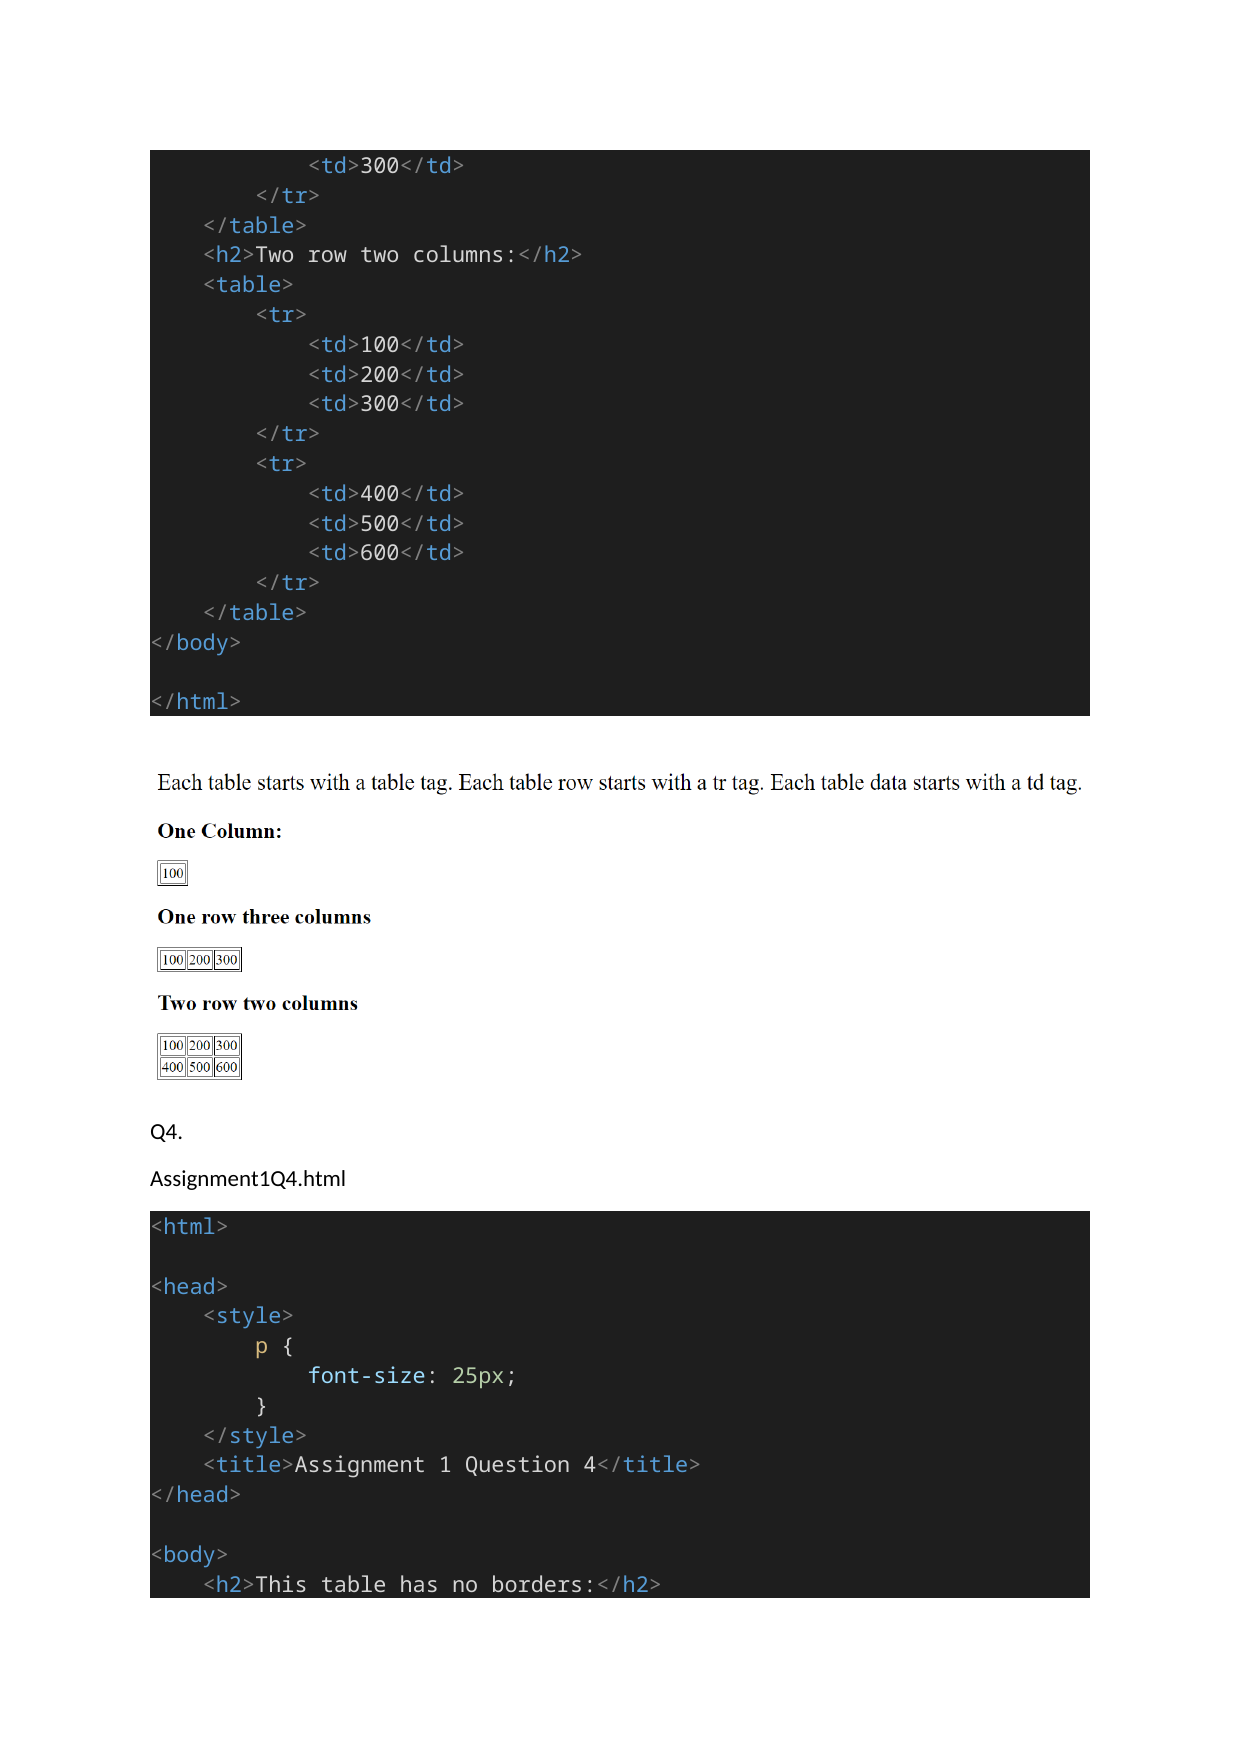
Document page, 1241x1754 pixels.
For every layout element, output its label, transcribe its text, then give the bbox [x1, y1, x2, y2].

text <td>300</td> [150, 388, 1090, 418]
text Q4. [150, 1117, 1090, 1145]
text <tr> [150, 448, 1090, 478]
text <td>200</td> [150, 358, 1090, 388]
text <table> [150, 269, 1090, 299]
text </head> [150, 1479, 1090, 1509]
text </table> [150, 597, 1090, 627]
text font-size: 25px; [150, 1360, 1090, 1390]
text <td>400</td> [150, 478, 1090, 507]
text <td>500</td> [150, 507, 1090, 537]
text <td>100</td> [150, 329, 1090, 358]
text <h2>This table has no borders:</h2> [150, 1568, 1090, 1598]
picture [150, 762, 1091, 1099]
text </tr> [150, 180, 1090, 209]
text </tr> [150, 418, 1090, 448]
text <body> [150, 1539, 1090, 1568]
text <td>600</td> [150, 537, 1090, 567]
text <h2>Two row two columns:</h2> [150, 239, 1090, 269]
text </tr> [150, 567, 1090, 597]
text <tr> [150, 299, 1090, 329]
text </html> [150, 686, 1090, 716]
text <style> [150, 1300, 1090, 1330]
text <td>300</td> [150, 150, 1090, 180]
text p { [150, 1330, 1090, 1360]
text <html> [150, 1211, 1090, 1241]
text <head> [150, 1271, 1090, 1300]
text } [150, 1390, 1090, 1419]
text </table> [150, 209, 1090, 239]
text </body> [150, 627, 1090, 656]
text Assignment1Q4.html [150, 1164, 1090, 1192]
text </style> [150, 1419, 1090, 1449]
text <title>Assignment 1 Question 4</title> [150, 1449, 1090, 1479]
